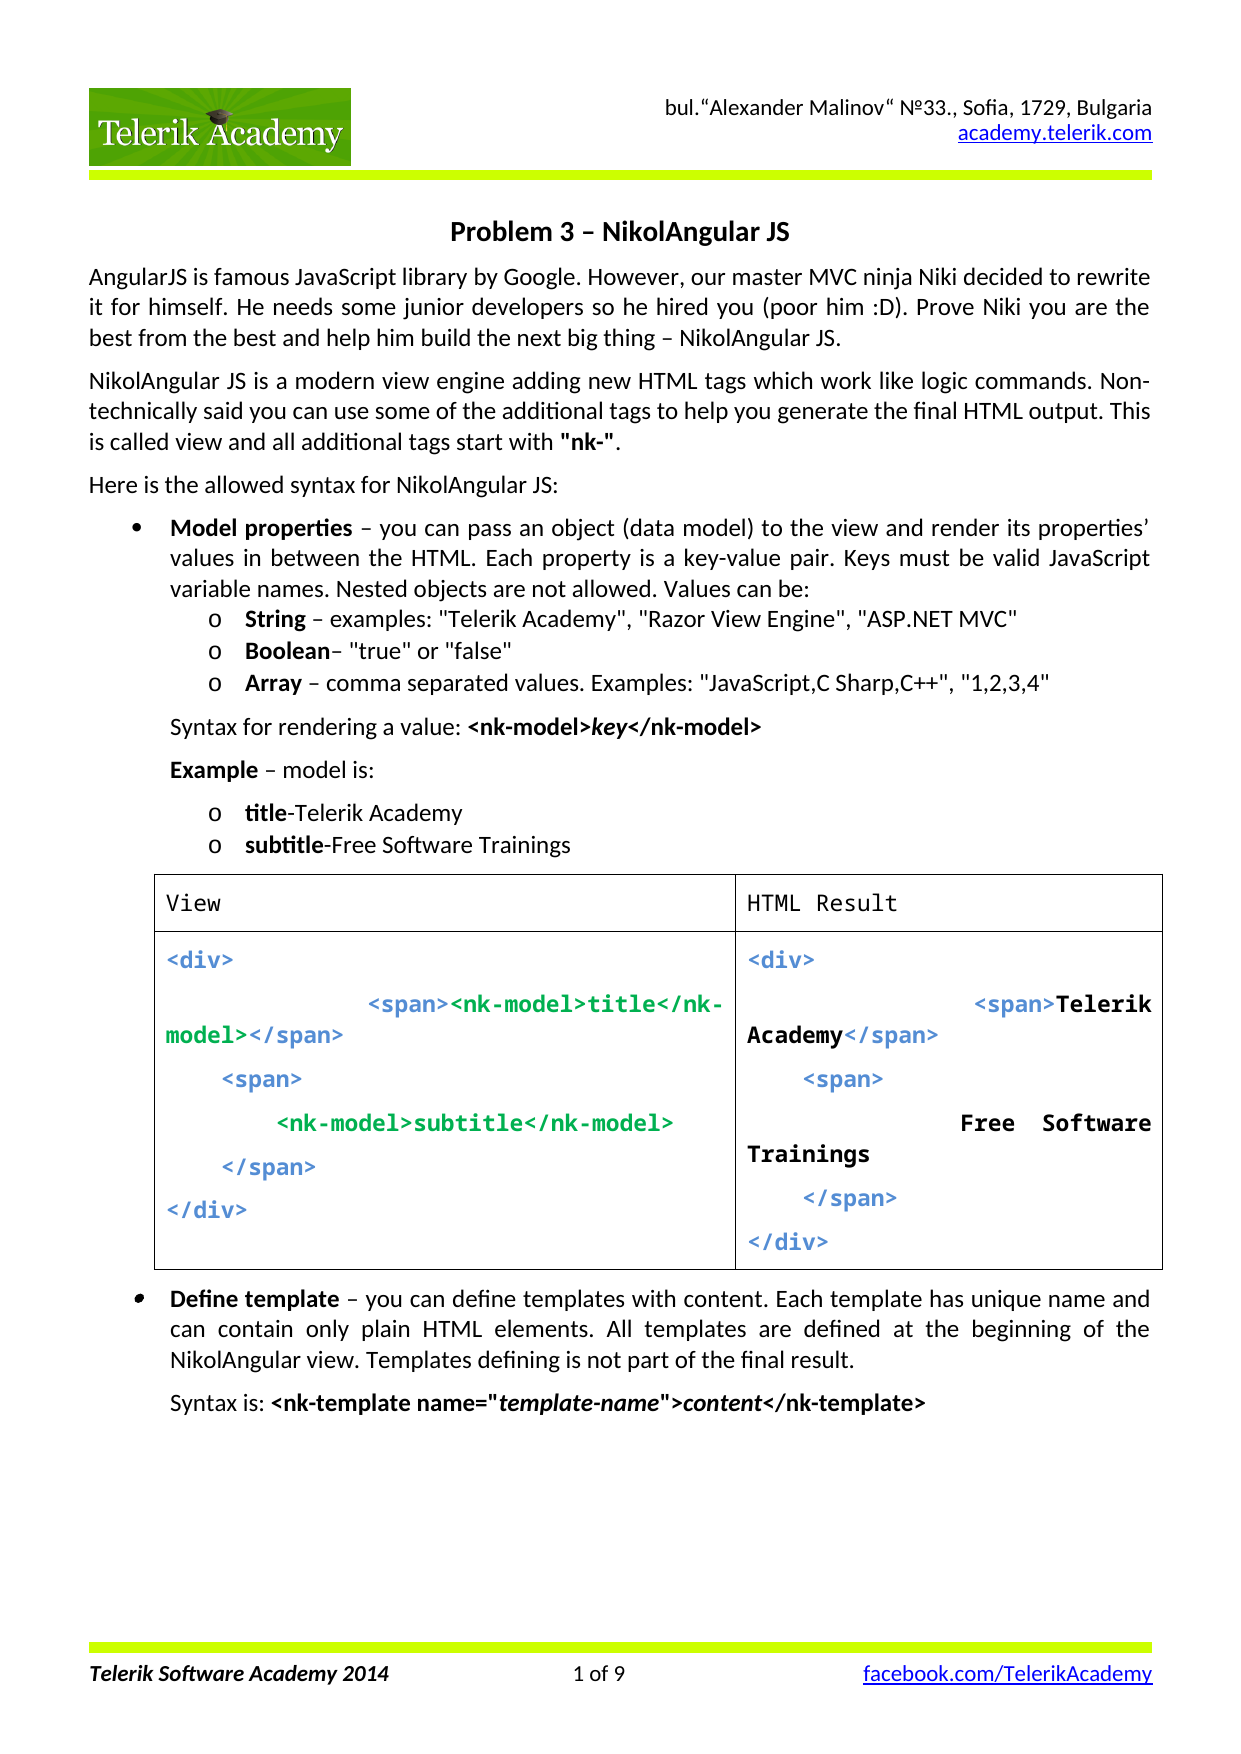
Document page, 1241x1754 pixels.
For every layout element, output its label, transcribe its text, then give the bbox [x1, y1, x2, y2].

table_cell <div> <span>Telerik Academy</span> <span> Free Software Trainings </span> </div> [736, 932, 1162, 1269]
table_cell <div> <span><nk-model>title</nk-model></span> <span> <nk-model>subtitle</nk-model> </span> </div> [155, 932, 735, 1269]
text Example – model is: [170, 754, 1152, 785]
text AngularJS is famous JavaScript library by Google. However, our master MVC ninja Niki decided to rewrite it for himself. He needs some junior developers so he hired you (poor him :D). Prove Niki you are the best from the best and help him build the next big thing – NikolAngular JS. [89, 261, 1152, 352]
list Array – comma separated values. Examples: "JavaScript,C Sharp,C++", "1,2,3,4" [207, 667, 1152, 699]
list String – examples: "Telerik Academy", "Razor View Engine", "ASP.NET MVC" [207, 603, 1152, 635]
text NikolAngular JS is a modern view engine adding new HTML tags which work like logic commands. Non-technically said you can use some of the additional tags to help you generate the final HTML output. This is called view and all additional tags start with "nk-". [89, 365, 1152, 456]
list Boolean– "true" or "false" [207, 635, 1152, 667]
text Syntax for rendering a value: <nk-model>key</nk-model> [170, 711, 1152, 742]
picture [89, 88, 351, 166]
list Define template – you can define templates with content. Each template has unique name and can contain only plain HTML elements. All templates are defined at the beginning of the NikolAngular view. Templates defining is not part of the final result. [132, 1283, 1152, 1374]
list Model properties – you can pass an object (data model) to the view and render its properties’ values in between the HTML. Each property is a key-value pair. Keys must be valid JavaScript variable names. Nested objects are not allowed. Values can be: [132, 512, 1152, 603]
subtitle Problem 3 – NikolAngular JS [89, 213, 1152, 248]
text Here is the allowed syntax for NikolAngular JS: [89, 469, 1152, 499]
table_header HTML Result [736, 875, 1162, 931]
list title-Telerik Academy [207, 797, 1152, 829]
table_header View [155, 875, 735, 931]
text Syntax is: <nk-template name="template-name">content</nk-template> [170, 1387, 1152, 1417]
list subtitle-Free Software Trainings [207, 829, 1152, 861]
